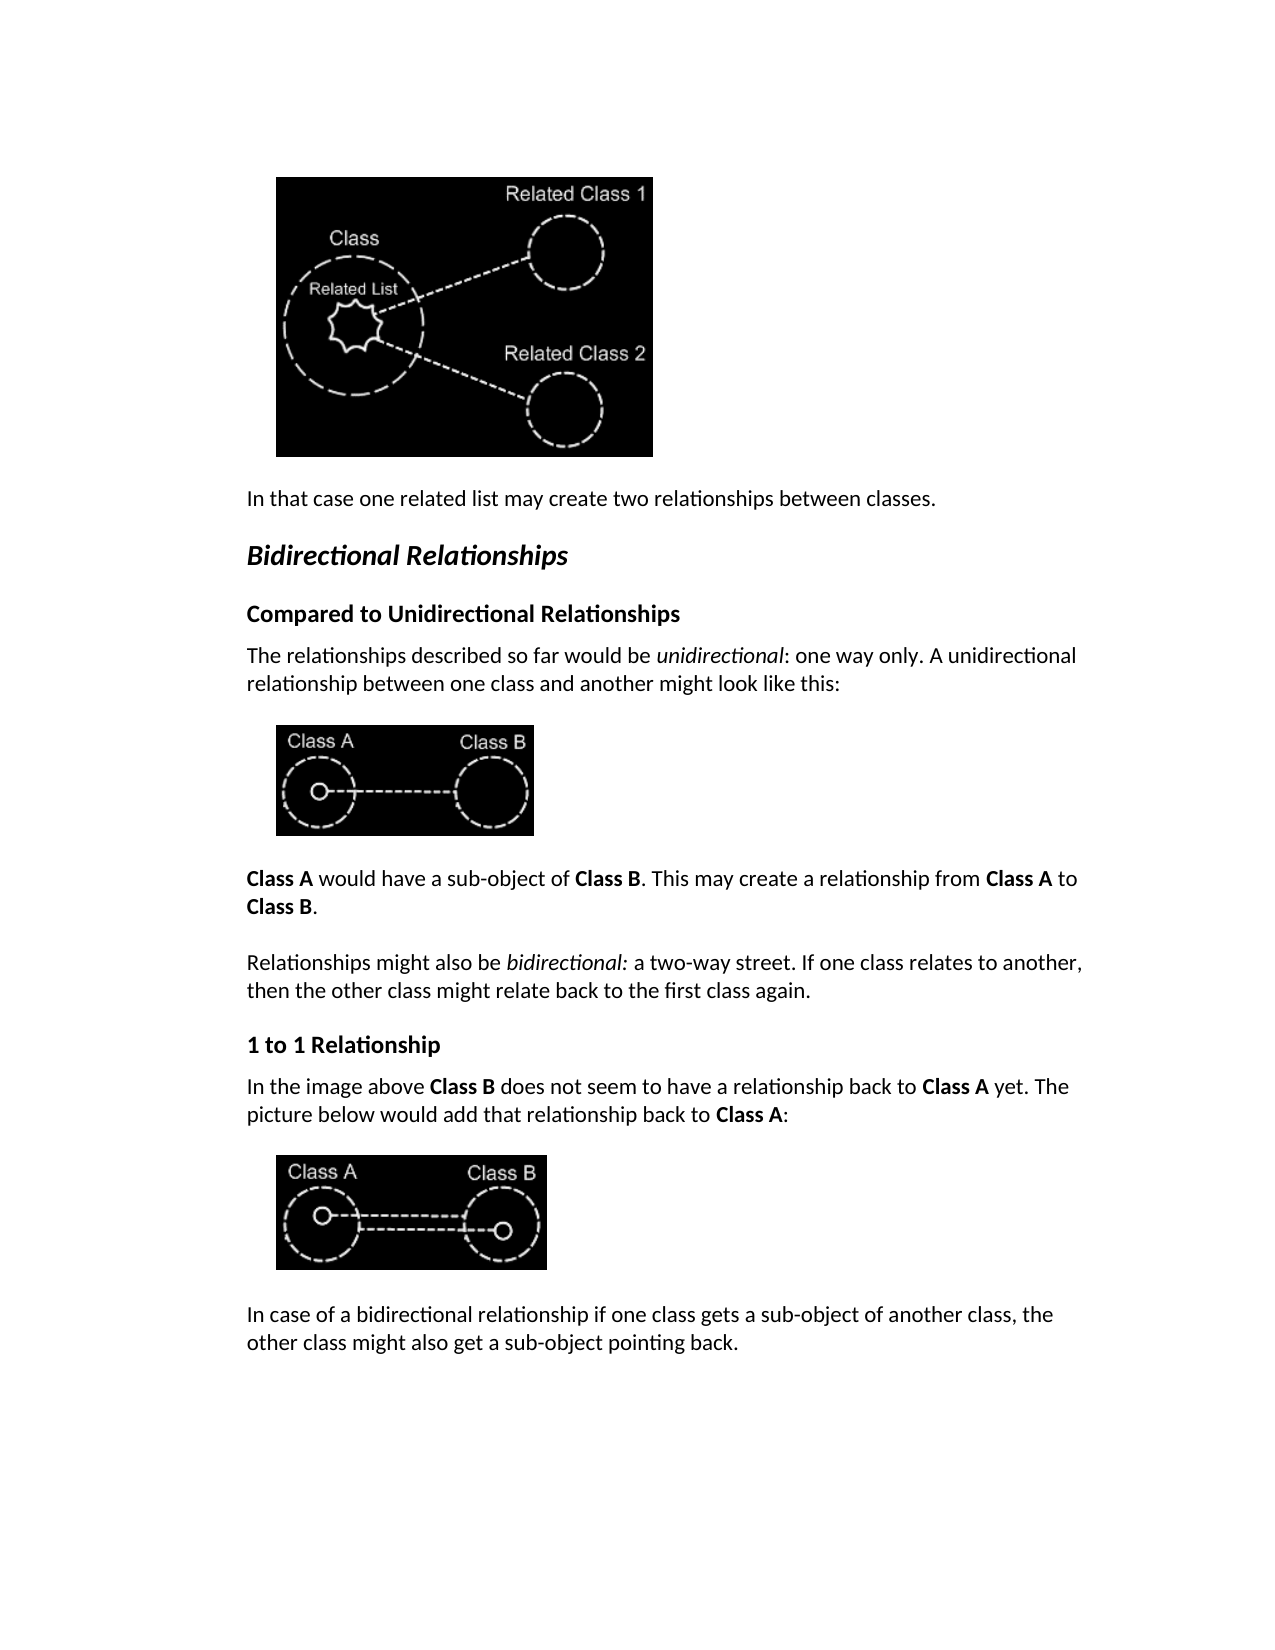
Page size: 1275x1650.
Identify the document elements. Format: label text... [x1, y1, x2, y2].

subtitle Compared to Unidirectional Relationships [247, 598, 1087, 628]
subtitle 1 to 1 Relationship [247, 1029, 1087, 1059]
text The relationships described so far would be unidirectional: one way only. A unidirectional relationship between one class and another might look like this: [247, 641, 1087, 697]
text Class A would have a sub-object of Class B. This may create a relationship from Class A to Class B. [247, 864, 1087, 920]
picture [276, 1155, 547, 1270]
picture [276, 177, 653, 457]
text In case of a bidirectional relationship if one class gets a sub-object of another class, the other class might also get a sub-object pointing back. [247, 1300, 1087, 1356]
subtitle Bidirectional Relationships [247, 537, 1087, 573]
text In that case one related list may create two relationships between classes. [247, 484, 1087, 512]
text Relationships might also be bidirectional: a two-way street. If one class relates to another, then the other class might relate back to the first class again. [247, 948, 1087, 1004]
picture [276, 725, 534, 836]
text In the image above Class B does not seem to have a relationship back to Class A yet. The picture below would add that relationship back to Class A: [247, 1072, 1087, 1128]
